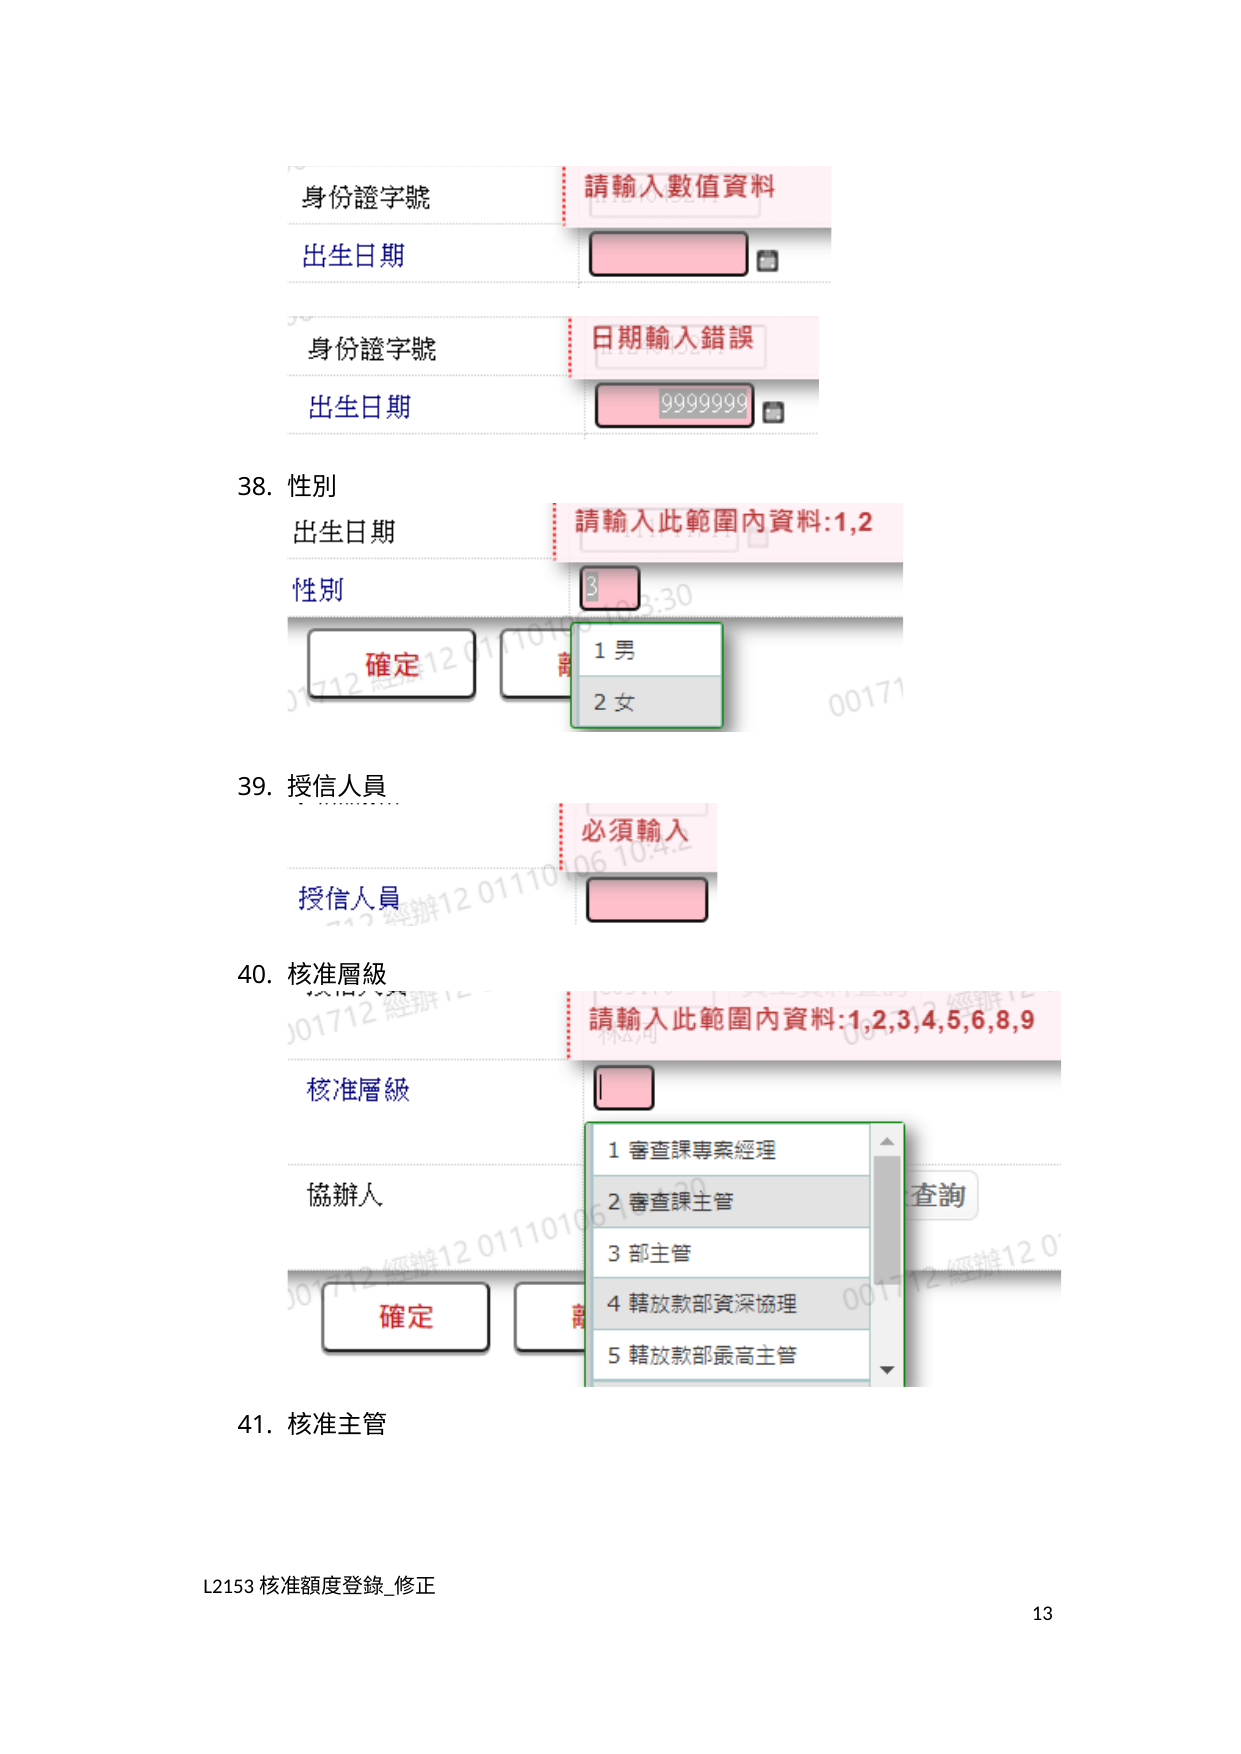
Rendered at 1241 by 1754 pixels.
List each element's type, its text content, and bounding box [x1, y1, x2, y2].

picture [287, 166, 832, 288]
list 授信人員 [237, 766, 1053, 803]
list 核准層級 [237, 953, 1053, 991]
picture [287, 991, 1062, 1387]
list 性別 [237, 466, 1053, 503]
list 核准主管 [237, 1403, 1053, 1441]
picture [287, 503, 904, 732]
picture [287, 803, 718, 926]
picture [287, 316, 819, 441]
